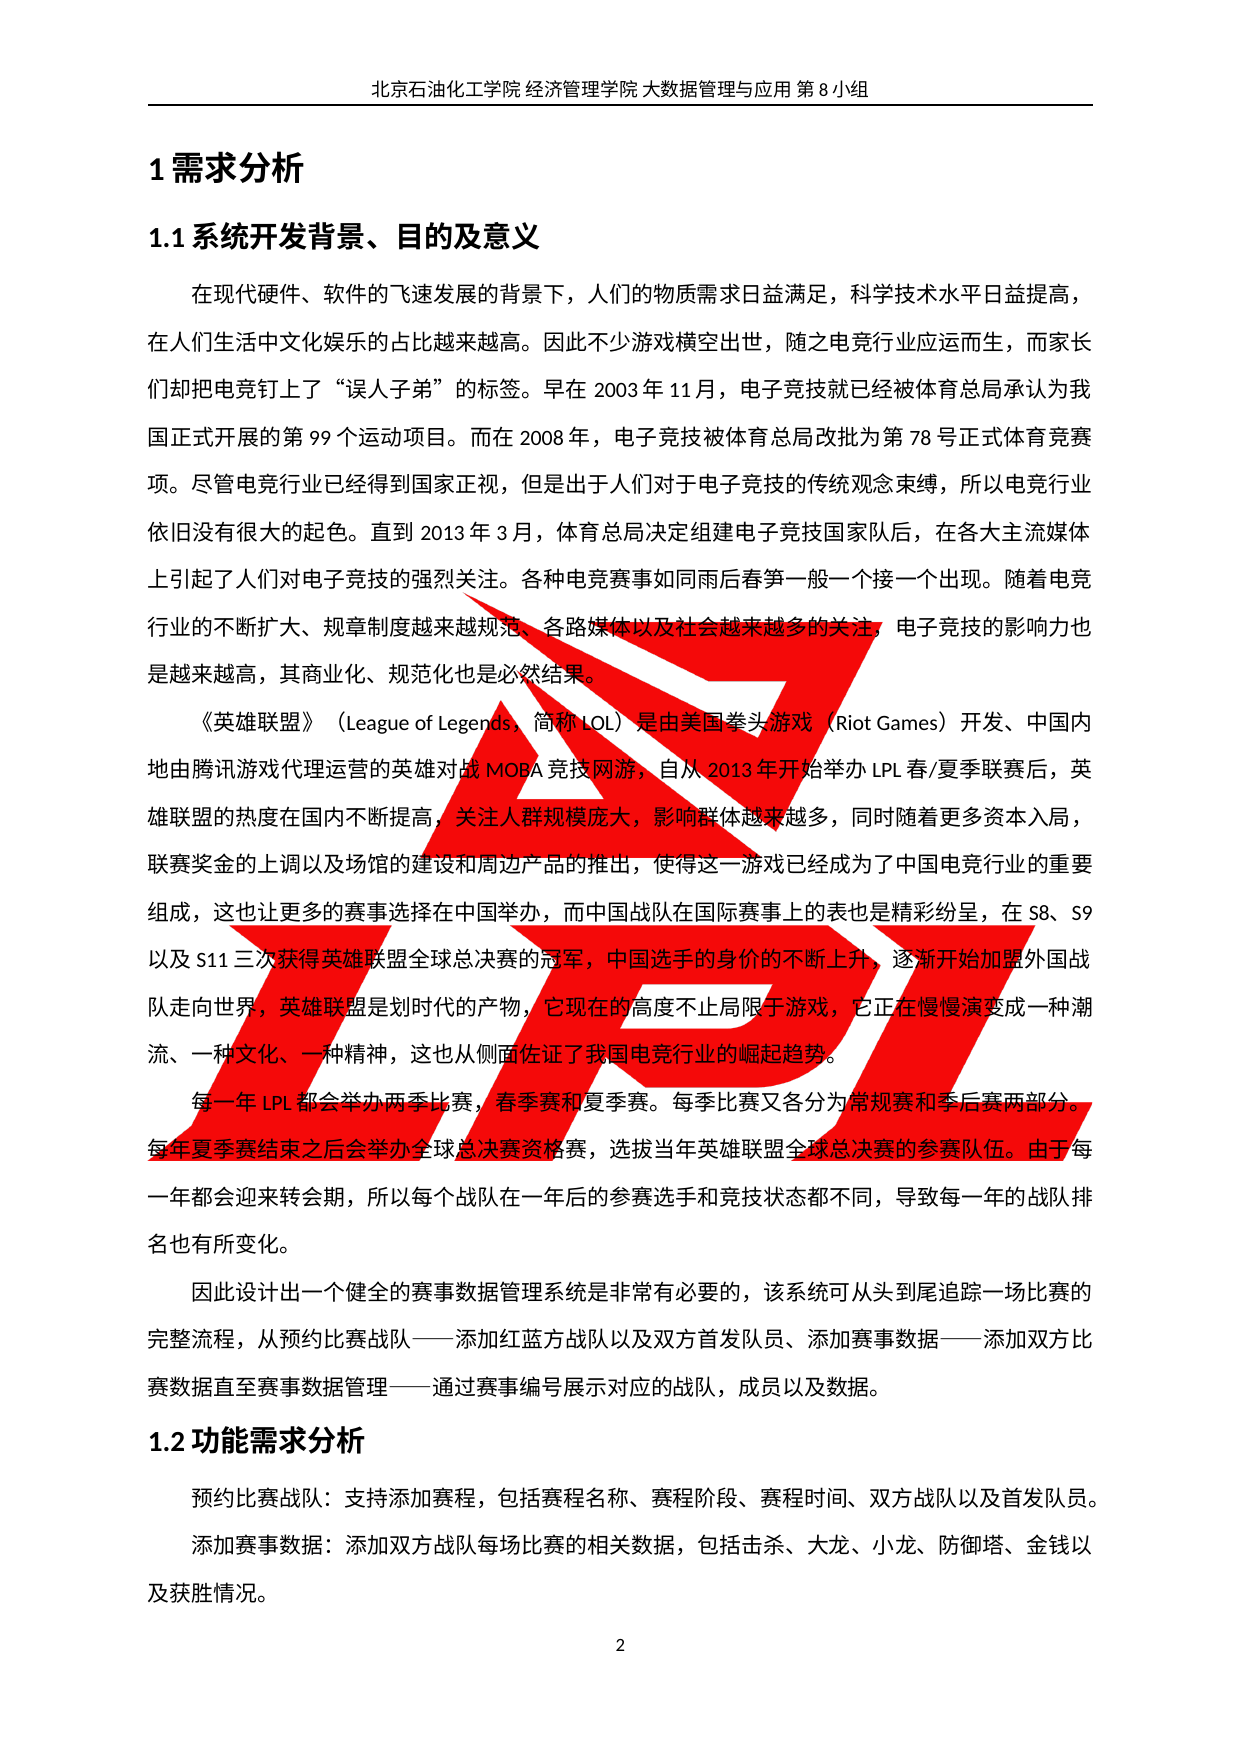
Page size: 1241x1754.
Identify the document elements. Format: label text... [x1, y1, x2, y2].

text 添加赛事数据：添加双方战队每场比赛的相关数据，包括击杀、大龙、小龙、防御塔、金钱以及获胜情况。 [148, 1528, 1093, 1608]
text 预约比赛战队：支持添加赛程，包括赛程名称、赛程阶段、赛程时间、双方战队以及首发队员。 [148, 1481, 1093, 1513]
text 1.1系统开发背景、目的及意义 [148, 214, 1093, 256]
picture [147, 590, 1093, 1161]
text 因此设计出一个健全的赛事数据管理系统是非常有必要的，该系统可从头到尾追踪一场比赛的完整流程，从预约比赛战队——添加红蓝方战队以及双方首发队员、添加赛事数据——添加双方比赛数据直至赛事数据管理——通过赛事编号展示对应的战队，成员以及数据。 [148, 1275, 1093, 1402]
text 1.2功能需求分析 [148, 1417, 1093, 1460]
text 每一年LPL都会举办两季比赛，春季赛和夏季赛。每季比赛又各分为常规赛和季后赛两部分。每年夏季赛结束之后会举办全球总决赛资格赛，选拔当年英雄联盟全球总决赛的参赛队伍。由于每一年都会迎来转会期，所以每个战队在一年后的参赛选手和竞技状态都不同，导致每一年的战队排名也有所变化。 [148, 1085, 1093, 1259]
text 1需求分析 [148, 142, 1093, 190]
text 《英雄联盟》（League of Legends，简称LOL）是由美国拳头游戏（Riot Games）开发、中国内地由腾讯游戏代理运营的英雄对战MOBA竞技网游，自从2013年开始举办LPL春/夏季联赛后，英雄联盟的热度在国内不断提高，关注人群规模庞大，影响群体越来越多，同时随着更多资本入局，联赛奖金的上调以及场馆的建设和周边产品的推出，使得这一游戏已经成为了中国电竞行业的重要组成，这也让更多的赛事选择在中国举办，而中国战队在国际赛事上的表也是精彩纷呈，在S8、S9以及S11三次获得英雄联盟全球总决赛的冠军，中国选手的身价的不断上升，逐渐开始加盟外国战队走向世界，英雄联盟是划时代的产物，它现在的高度不止局限于游戏，它正在慢慢演变成一种潮流、一种文化、一种精神，这也从侧面佐证了我国电竞行业的崛起趋势。 [148, 705, 1093, 1069]
text 在现代硬件、软件的飞速发展的背景下，人们的物质需求日益满足，科学技术水平日益提高，在人们生活中文化娱乐的占比越来越高。因此不少游戏横空出世，随之电竞行业应运而生，而家长们却把电竞钉上了“误人子弟”的标签。早在2003年11月，电子竞技就已经被体育总局承认为我国正式开展的第99个运动项目。而在2008年，电子竞技被体育总局改批为第78号正式体育竞赛项。尽管电竞行业已经得到国家正视，但是出于人们对于电子竞技的传统观念束缚，所以电竞行业依旧没有很大的起色。直到2013年3月，体育总局决定组建电子竞技国家队后，在各大主流媒体上引起了人们对电子竞技的强烈关注。各种电竞赛事如同雨后春笋一般一个接一个出现。随着电竞行业的不断扩大、规章制度越来越规范、各路媒体以及社会越来越多的关注，电子竞技的影响力也是越来越高，其商业化、规范化也是必然结果。 [148, 277, 1093, 689]
